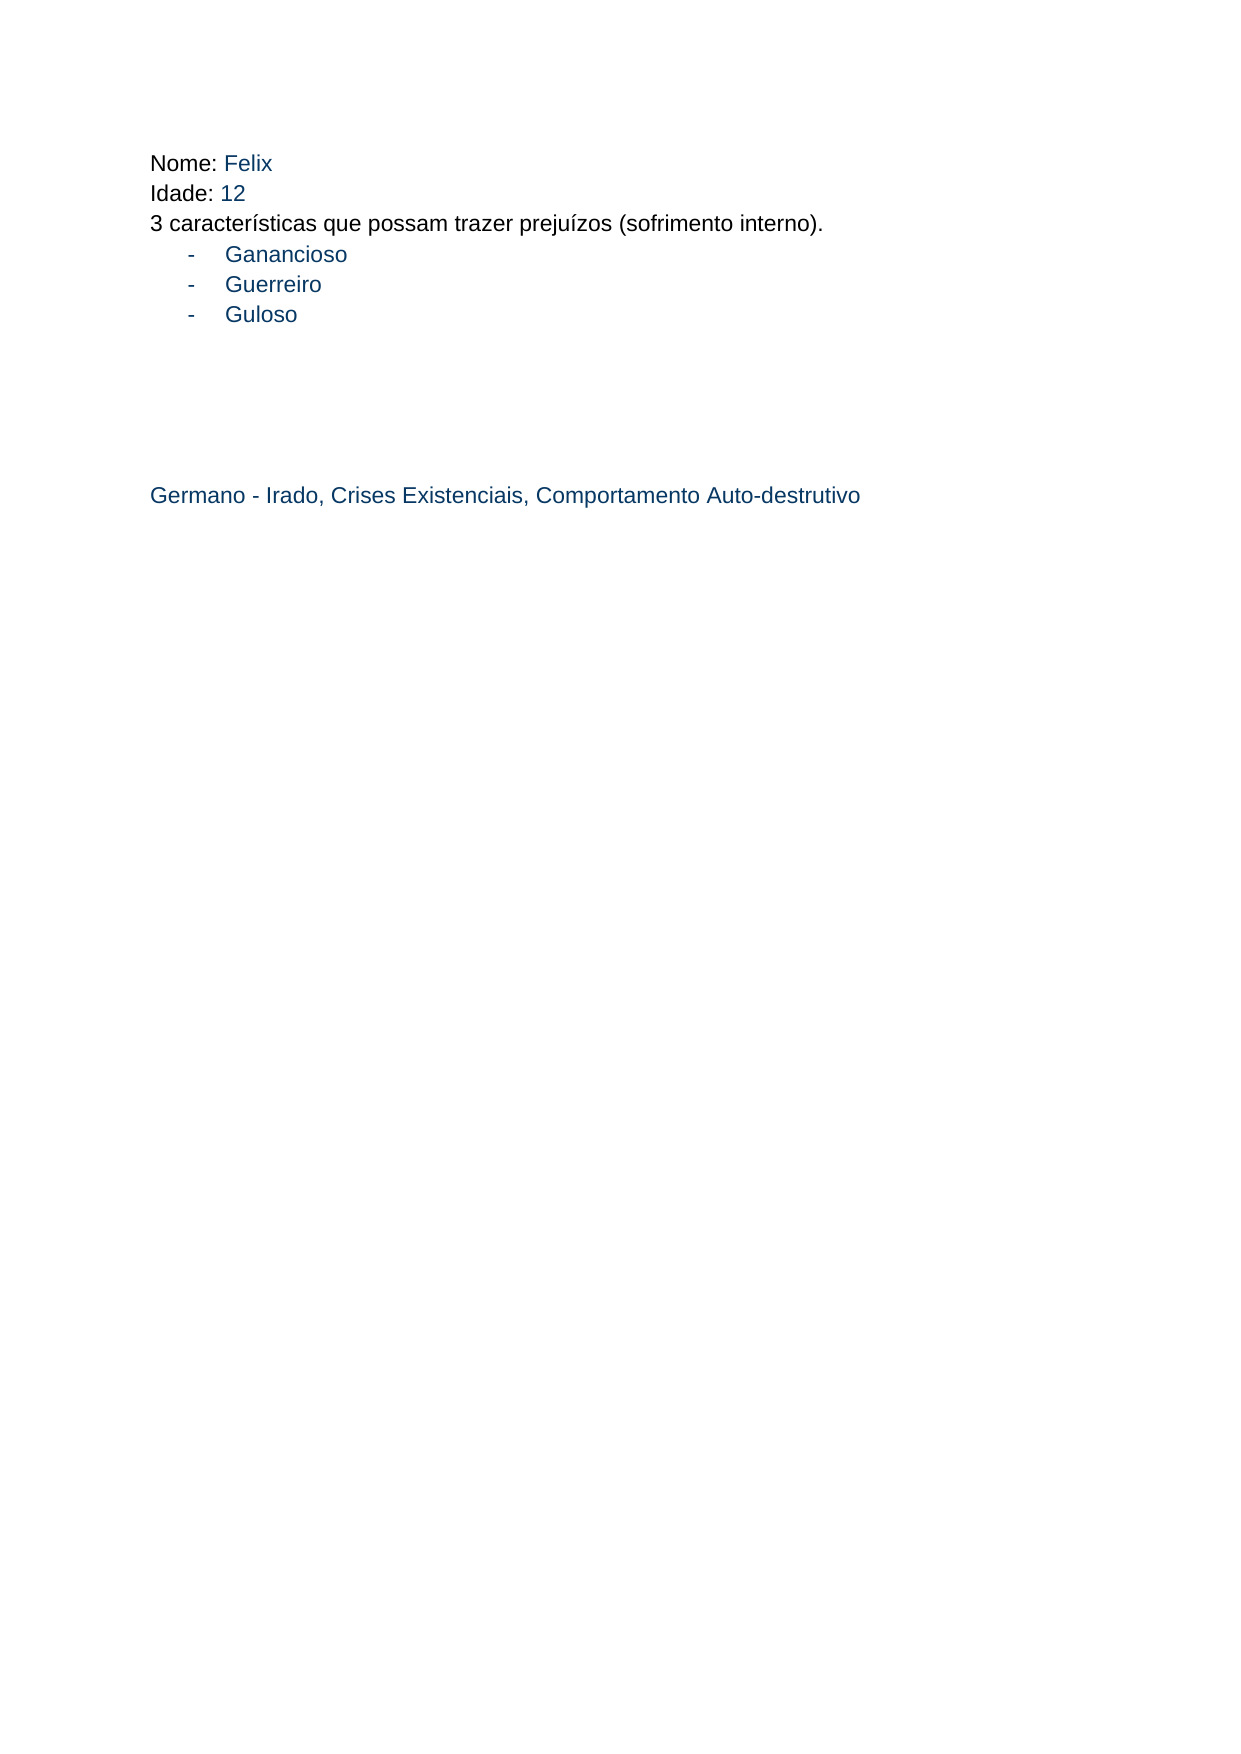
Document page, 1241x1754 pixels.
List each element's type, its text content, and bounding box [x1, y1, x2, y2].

text 3 características que possam trazer prejuízos (sofrimento interno). [150, 210, 1090, 237]
text Germano - Irado, Crises Existenciais, Comportamento Auto-destrutivo [150, 482, 1090, 509]
text Idade: 12 [150, 180, 1090, 207]
text Nome: Felix [150, 150, 1090, 176]
list Ganancioso [187, 241, 1090, 267]
list Guerreiro [187, 271, 1090, 297]
list Guloso [187, 301, 1090, 327]
